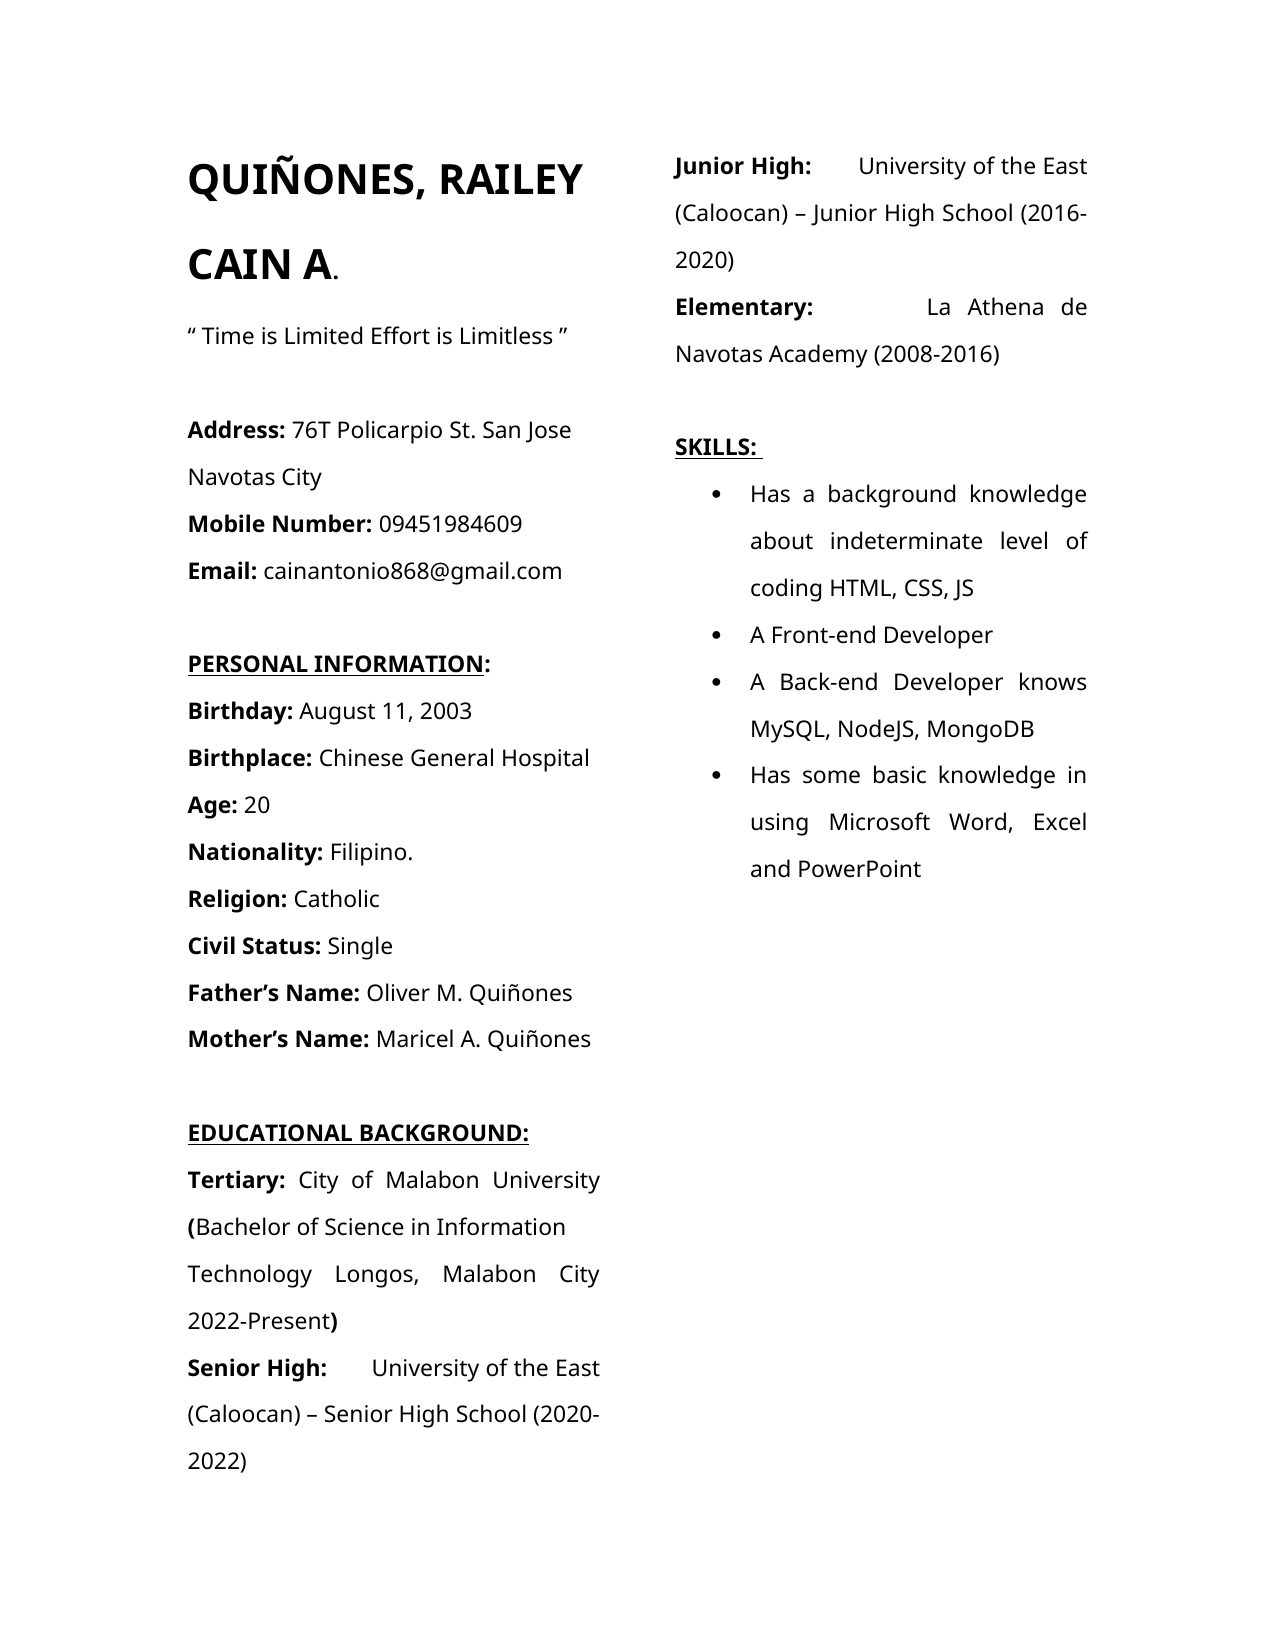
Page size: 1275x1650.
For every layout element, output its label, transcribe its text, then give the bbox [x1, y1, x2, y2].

text Junior High: University of the East (Caloocan) – Junior High School (2016-2020) [675, 150, 1087, 275]
text Elementary: La Athena de Navotas Academy (2008-2016) [675, 291, 1087, 369]
text QUIÑONES, RAILEY CAIN A. [187, 150, 600, 292]
text Age: 20 [187, 789, 600, 820]
text Birthday: August 11, 2003 [187, 695, 600, 726]
text Civil Status: Single [187, 929, 600, 961]
text Email: cainantonio868@gmail.com [187, 554, 600, 586]
list Has some basic knowledge in using Microsoft Word, Excel and PowerPoint [712, 759, 1087, 884]
text Senior High: University of the East (Caloocan) – Senior High School (2020-2022) [187, 1351, 600, 1476]
text “ Time is Limited Effort is Limitless ” [187, 320, 600, 351]
list Has a background knowledge about indeterminate level of coding HTML, CSS, JS [712, 478, 1087, 603]
text Technology Longos, Malabon City 2022-Present) [187, 1258, 600, 1336]
text EDUCATIONAL BACKGROUND: [187, 1117, 600, 1148]
text Address: 76T Policarpio St. San Jose Navotas City [187, 414, 600, 492]
text Mobile Number: 09451984609 [187, 508, 600, 539]
list A Back-end Developer knows MySQL, NodeJS, MongoDB [712, 666, 1087, 744]
text PERSONAL INFORMATION: [187, 648, 600, 679]
text Birthplace: Chinese General Hospital [187, 742, 600, 773]
text SKILLS: [675, 431, 1087, 462]
text Nationality: Filipino. [187, 836, 600, 867]
list A Front-end Developer [712, 619, 1087, 650]
text Father’s Name: Oliver M. Quiñones [187, 976, 600, 1008]
text Tertiary: City of Malabon University (Bachelor of Science in Information [187, 1164, 600, 1242]
text Religion: Catholic [187, 883, 600, 914]
text Mother’s Name: Maricel A. Quiñones [187, 1023, 600, 1054]
